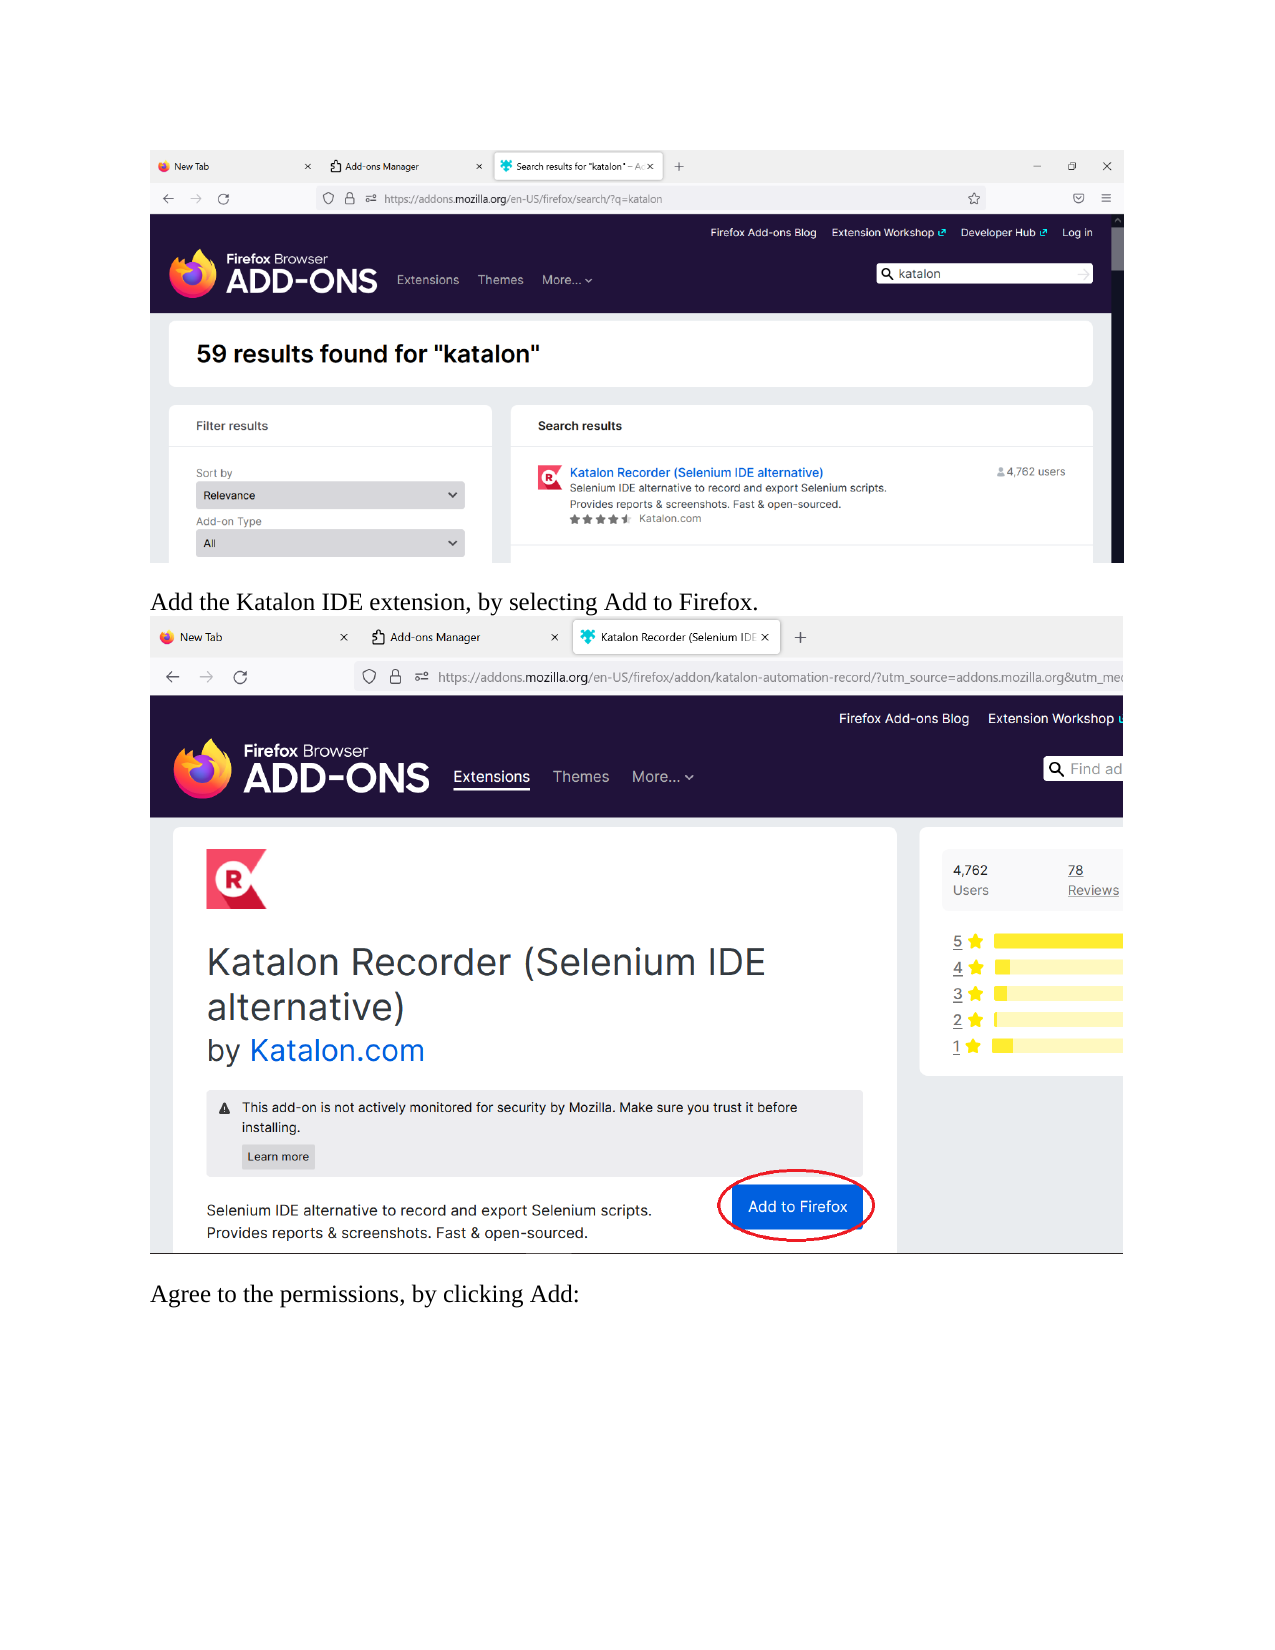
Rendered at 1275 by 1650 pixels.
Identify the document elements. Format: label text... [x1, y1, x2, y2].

text Add the Katalon IDE extension, by selecting Add to Firefox. [150, 587, 1125, 616]
picture [150, 150, 1124, 563]
picture [150, 616, 1123, 1254]
text Agree to the permissions, by clicking Add: [150, 1279, 1125, 1307]
